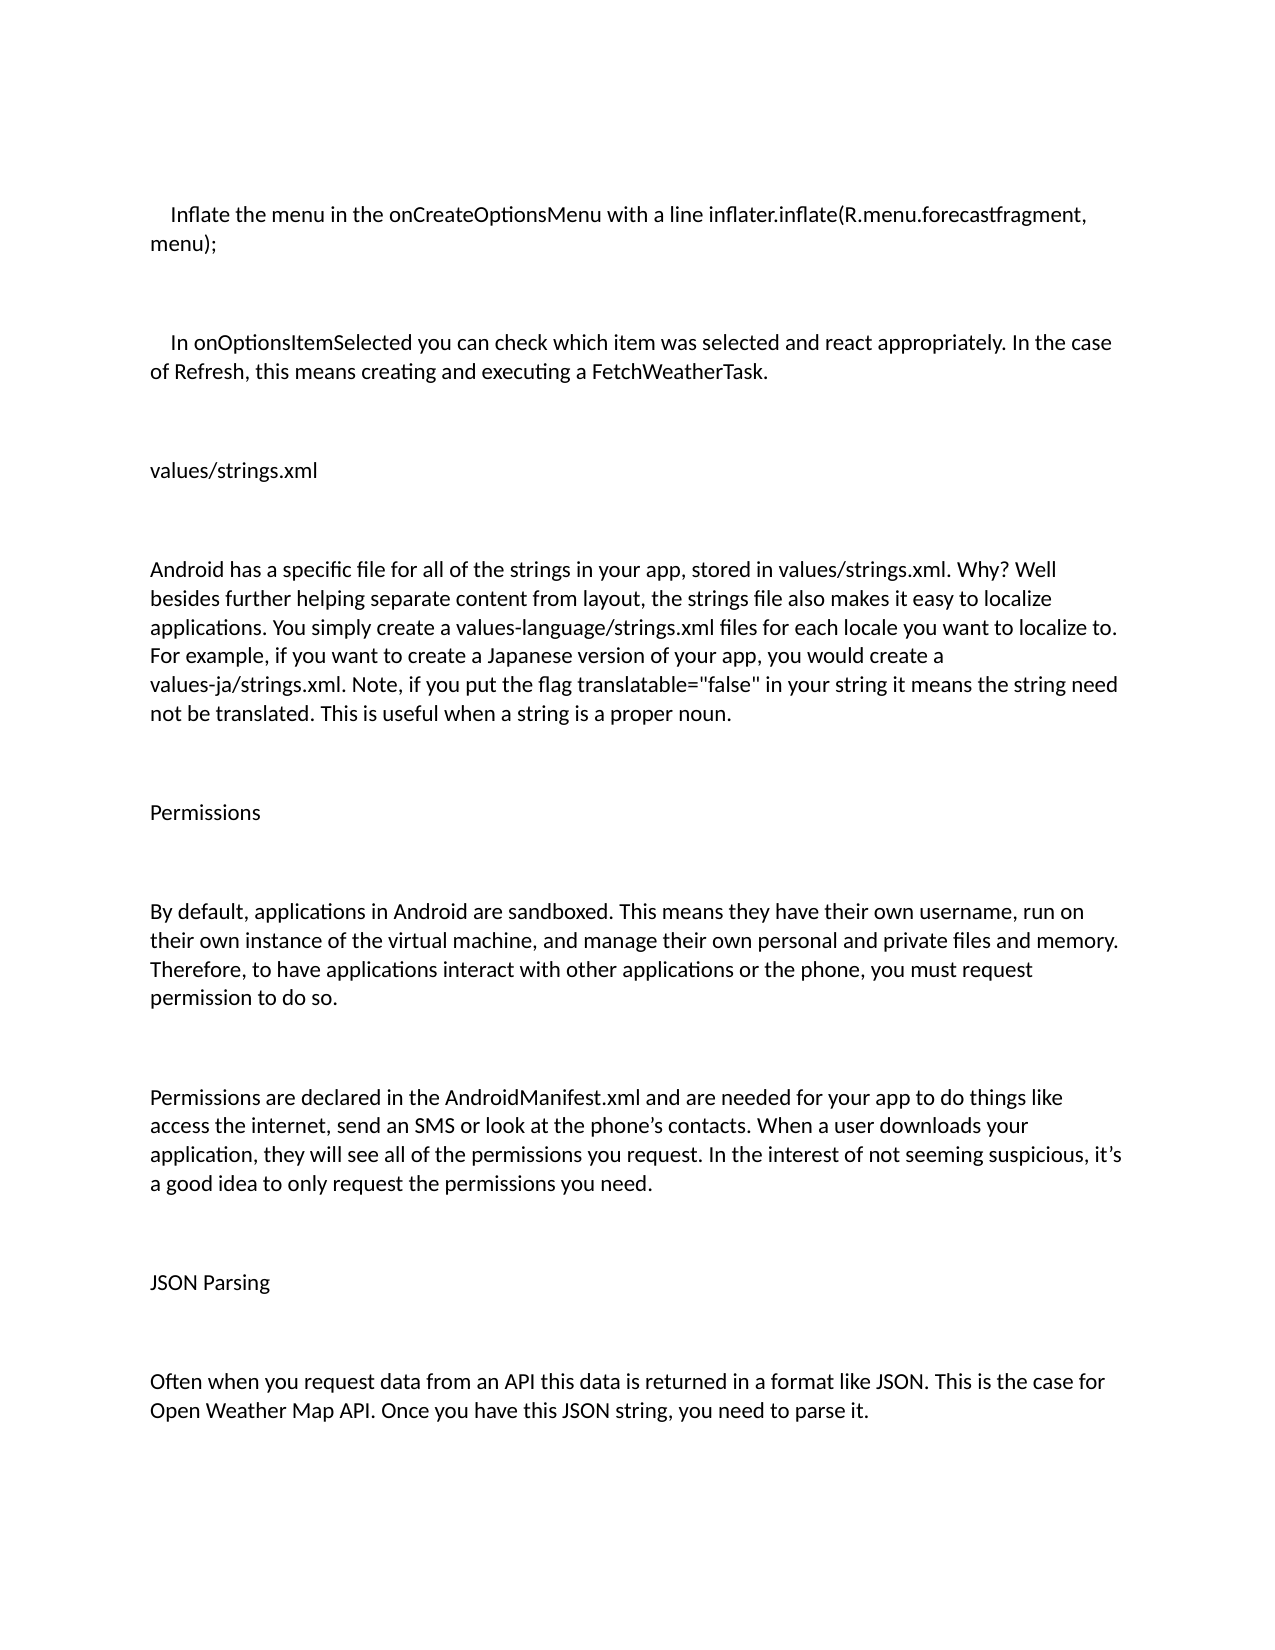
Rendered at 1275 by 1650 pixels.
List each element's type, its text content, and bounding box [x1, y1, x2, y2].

text Permissions [150, 797, 1125, 826]
text By default, applications in Android are sandboxed. This means they have their own username, run on their own instance of the virtual machine, and manage their own personal and private files and memory. Therefore, to have applications interact with other applications or the phone, you must request permission to do so. [150, 897, 1125, 1012]
text Often when you request data from an API this data is returned in a format like JSON. This is the case for Open Weather Map API. Once you have this JSON string, you need to parse it. [150, 1367, 1125, 1424]
text values/strings.xml [150, 455, 1125, 484]
text In onOptionsItemSelected you can check which item was selected and react appropriately. In the case of Refresh, this means creating and executing a FetchWeatherTask. [150, 327, 1125, 385]
text Android has a specific file for all of the strings in your app, stored in values/strings.xml. Why? Well besides further helping separate content from layout, the strings file also makes it easy to localize applications. You simply create a values-language/strings.xml files for each locale you want to localize to. For example, if you want to create a Japanese version of your app, you would create a values-ja/strings.xml. Note, if you put the flag translatable="false" in your string it means the string need not be translated. This is useful when a string is a proper noun. [150, 554, 1125, 727]
text Permissions are declared in the AndroidManifest.xml and are needed for your app to do things like access the internet, send an SMS or look at the phone’s contacts. When a user downloads your application, they will see all of the permissions you request. In the interest of not seeming suspicious, it’s a good idea to only request the permissions you need. [150, 1082, 1125, 1197]
text JSON Parsing [150, 1267, 1125, 1296]
text Inflate the menu in the onCreateOptionsMenu with a line inflater.inflate(R.menu.forecastfragment, menu); [150, 199, 1125, 257]
